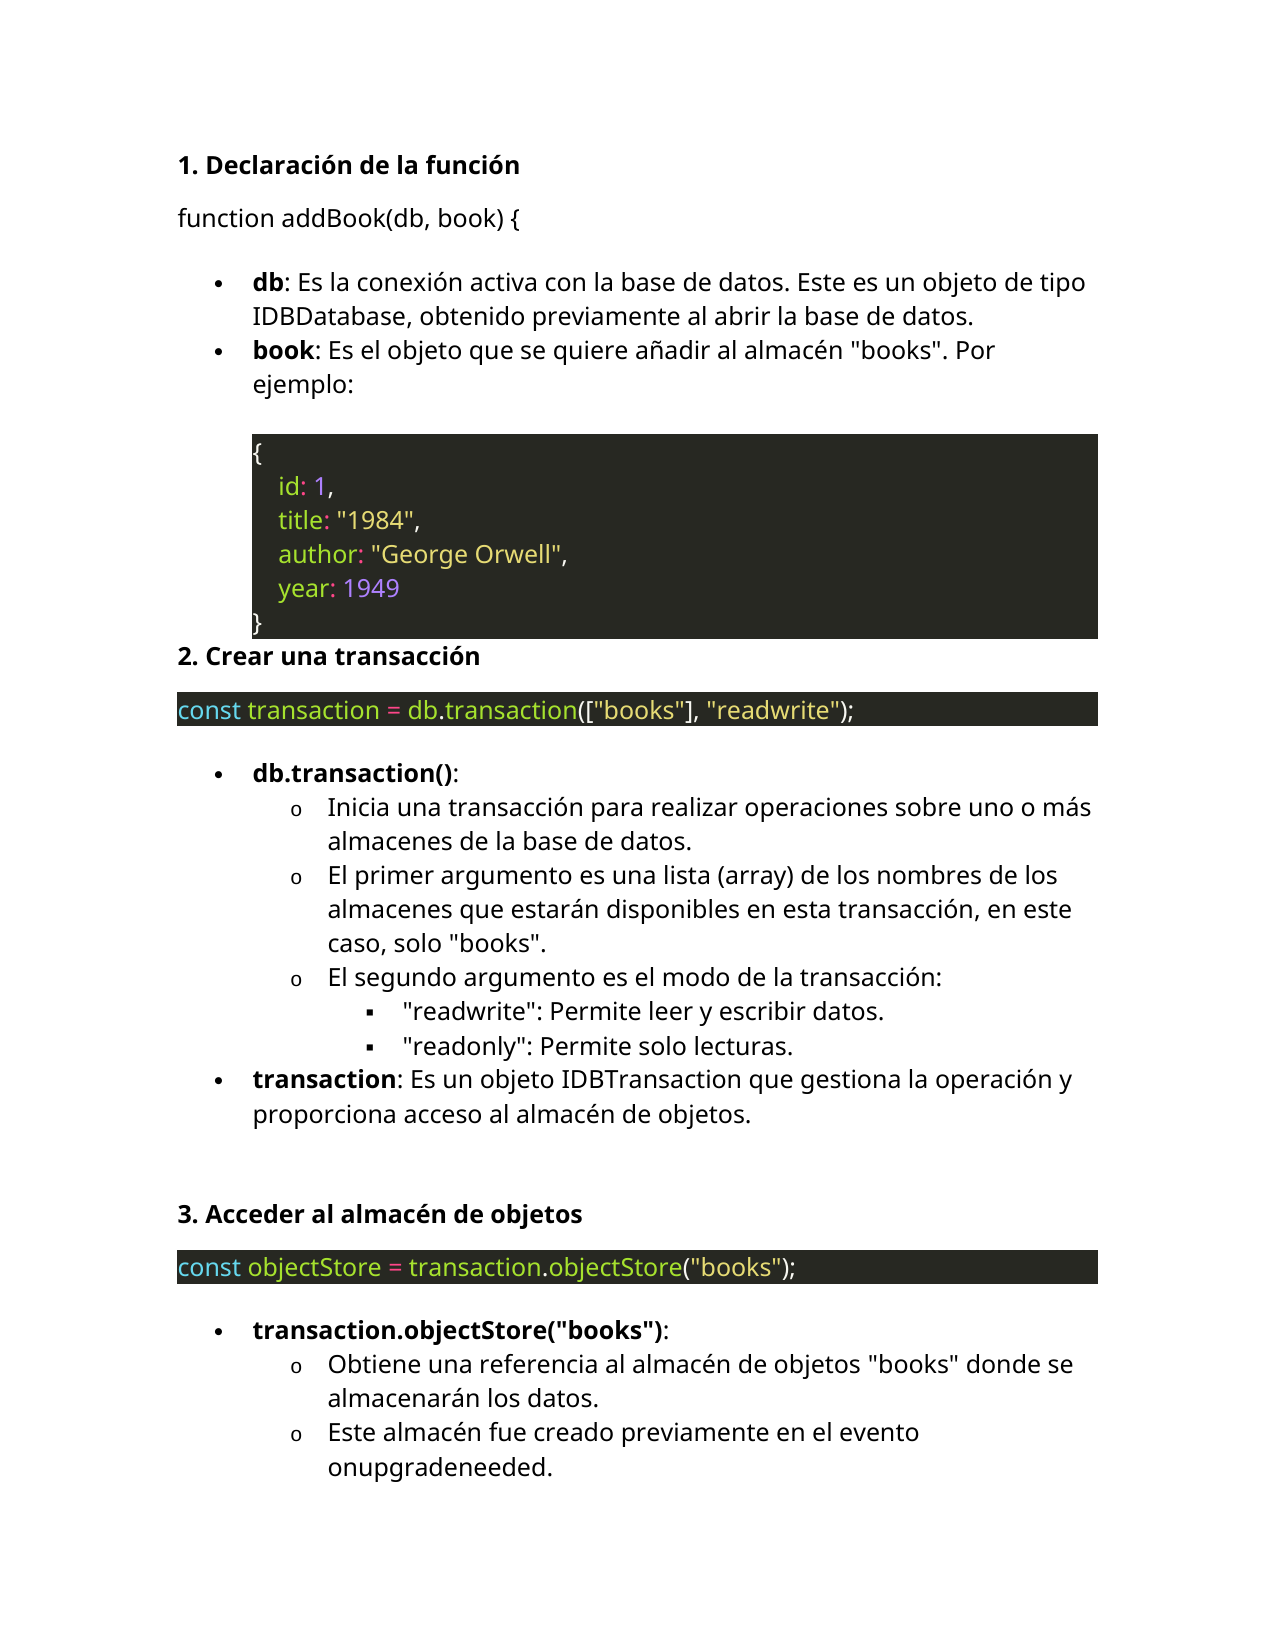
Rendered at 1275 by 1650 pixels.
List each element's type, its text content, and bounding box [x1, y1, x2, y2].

list db.transaction(): [215, 756, 1098, 790]
text title: "1984", [252, 503, 1098, 537]
text { [252, 434, 1098, 469]
list transaction.objectStore("books"): [215, 1313, 1098, 1347]
list "readonly": Permite solo lecturas. [365, 1028, 1098, 1062]
text function addBook(db, book) { [177, 201, 1098, 235]
text 3. Acceder al almacén de objetos [177, 1196, 1098, 1230]
text const transaction = db.transaction(["books"], "readwrite"); [177, 692, 1098, 726]
list Inicia una transacción para realizar operaciones sobre uno o más almacenes de la base de datos. [290, 790, 1098, 858]
list El segundo argumento es el modo de la transacción: [290, 960, 1098, 994]
list Este almacén fue creado previamente en el evento onupgradeneeded. [290, 1415, 1098, 1483]
text year: 1949 [252, 571, 1098, 605]
text const objectStore = transaction.objectStore("books"); [177, 1250, 1098, 1284]
list book: Es el objeto que se quiere añadir al almacén "books". Por ejemplo: [215, 332, 1098, 401]
text id: 1, [252, 469, 1098, 503]
text author: "George Orwell", [252, 537, 1098, 571]
list db: Es la conexión activa con la base de datos. Este es un objeto de tipo IDBDatabase, obtenido previamente al abrir la base de datos. [215, 264, 1098, 332]
list Obtiene una referencia al almacén de objetos "books" donde se almacenarán los datos. [290, 1347, 1098, 1415]
text } [252, 605, 1098, 639]
list "readwrite": Permite leer y escribir datos. [365, 994, 1098, 1028]
text 2. Crear una transacción [177, 639, 1098, 673]
list transaction: Es un objeto IDBTransaction que gestiona la operación y proporciona acceso al almacén de objetos. [215, 1062, 1098, 1130]
text 1. Declaración de la función [177, 148, 1098, 182]
list El primer argumento es una lista (array) de los nombres de los almacenes que estarán disponibles en esta transacción, en este caso, solo "books". [290, 858, 1098, 960]
